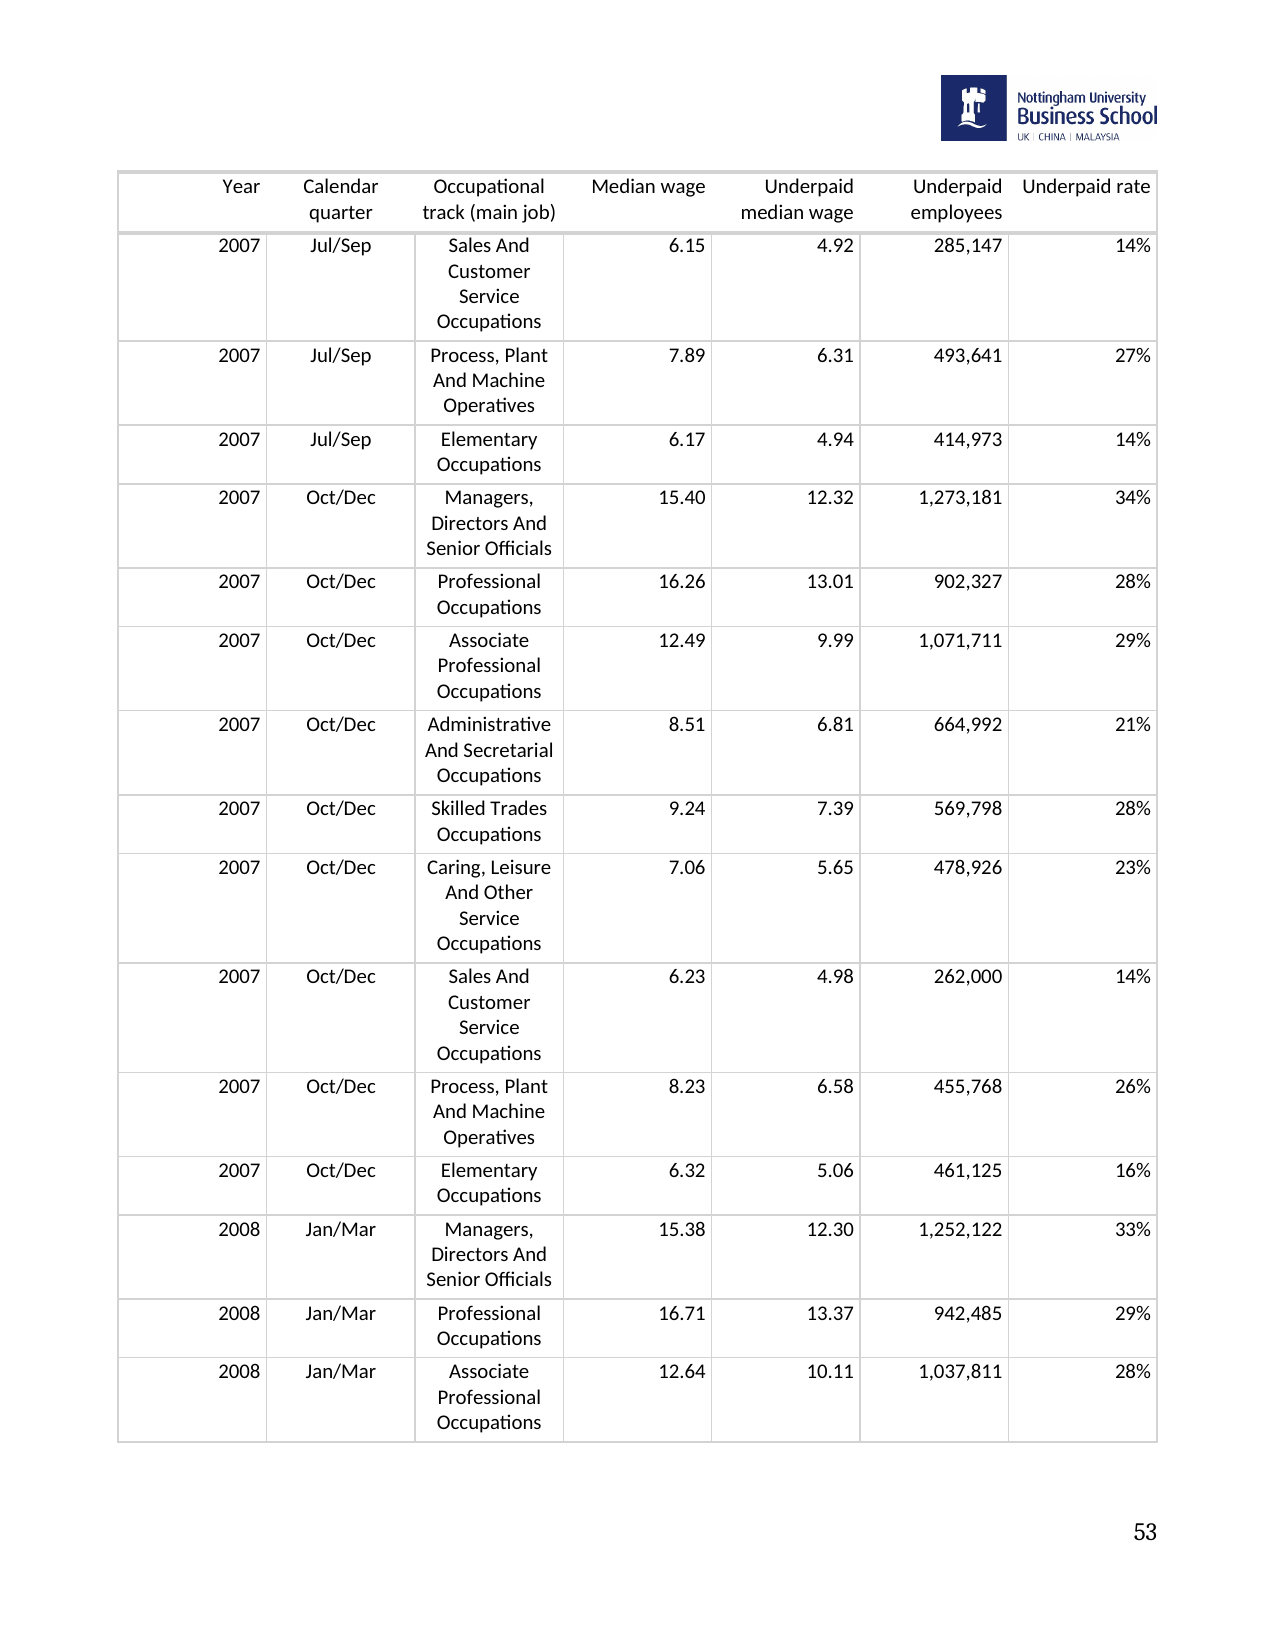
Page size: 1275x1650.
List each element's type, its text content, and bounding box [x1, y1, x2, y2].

table_cell 13.01 [712, 569, 859, 626]
table_cell 14% [1009, 235, 1156, 340]
table_cell 12.32 [712, 485, 859, 567]
table_cell 5.65 [712, 854, 859, 962]
table_cell 478,926 [861, 854, 1008, 962]
table_cell 2007 [119, 342, 266, 424]
table_cell 1,071,711 [861, 627, 1008, 710]
table_cell Managers, Directors And Senior Officials [416, 1216, 563, 1298]
table_cell 14% [1009, 426, 1156, 483]
table_cell 33% [1009, 1216, 1156, 1298]
table_cell 2007 [119, 235, 266, 340]
table_cell Jul/Sep [267, 342, 414, 424]
table_header Underpaid employees [860, 174, 1008, 231]
table_cell Oct/Dec [267, 1157, 414, 1214]
table_cell 9.99 [712, 627, 859, 710]
table_cell Elementary Occupations [416, 426, 563, 483]
table_cell 2008 [119, 1216, 266, 1298]
table_cell 2007 [119, 964, 266, 1071]
table_cell 28% [1009, 796, 1156, 852]
table_cell 29% [1009, 627, 1156, 710]
table_cell 16.71 [564, 1300, 711, 1357]
table_cell 6.32 [564, 1157, 711, 1214]
table_cell 34% [1009, 485, 1156, 567]
table_cell 27% [1009, 342, 1156, 424]
table_cell 1,037,811 [861, 1358, 1008, 1441]
table_cell Professional Occupations [416, 1300, 563, 1357]
table_cell 6.31 [712, 342, 859, 424]
table_cell 5.06 [712, 1157, 859, 1214]
table_cell 902,327 [861, 569, 1008, 626]
table_cell 16% [1009, 1157, 1156, 1214]
table_cell Jul/Sep [267, 235, 414, 340]
table_cell Sales And Customer Service Occupations [416, 964, 563, 1071]
table_cell Oct/Dec [267, 854, 414, 962]
table_cell 26% [1009, 1073, 1156, 1156]
table_cell 2008 [119, 1300, 266, 1357]
table_cell 2007 [119, 854, 266, 962]
table_cell 28% [1009, 569, 1156, 626]
table_header Year [119, 174, 266, 231]
table_cell 461,125 [861, 1157, 1008, 1214]
table_cell 1,273,181 [861, 485, 1008, 567]
table_cell 2007 [119, 711, 266, 794]
table_cell 10.11 [712, 1358, 859, 1441]
table_cell 4.94 [712, 426, 859, 483]
table_cell 4.98 [712, 964, 859, 1071]
table_header Calendar quarter [266, 174, 415, 231]
table_cell Associate Professional Occupations [416, 627, 563, 710]
table_cell Oct/Dec [267, 1073, 414, 1156]
table_header Median wage [563, 174, 712, 231]
table_cell 262,000 [861, 964, 1008, 1071]
table_cell Sales And Customer Service Occupations [416, 235, 563, 340]
table_cell 6.81 [712, 711, 859, 794]
table_cell 942,485 [861, 1300, 1008, 1357]
table_cell Jan/Mar [267, 1300, 414, 1357]
table_cell 8.51 [564, 711, 711, 794]
table_cell Oct/Dec [267, 485, 414, 567]
table_cell 7.89 [564, 342, 711, 424]
table_cell 28% [1009, 1358, 1156, 1441]
table_cell 6.23 [564, 964, 711, 1071]
table_cell 7.39 [712, 796, 859, 852]
table_cell Oct/Dec [267, 569, 414, 626]
table_header Occupational track (main job) [415, 174, 563, 231]
table_cell 12.49 [564, 627, 711, 710]
table_cell 285,147 [861, 235, 1008, 340]
table_cell 8.23 [564, 1073, 711, 1156]
table_cell Jul/Sep [267, 426, 414, 483]
table_cell 9.24 [564, 796, 711, 852]
table_cell 12.30 [712, 1216, 859, 1298]
table_cell 15.38 [564, 1216, 711, 1298]
table_cell 6.58 [712, 1073, 859, 1156]
table_cell 7.06 [564, 854, 711, 962]
table_cell 21% [1009, 711, 1156, 794]
picture [941, 75, 1157, 141]
table_cell Jan/Mar [267, 1216, 414, 1298]
table_cell Managers, Directors And Senior Officials [416, 485, 563, 567]
table_cell 6.15 [564, 235, 711, 340]
table_cell Oct/Dec [267, 964, 414, 1071]
table_cell 15.40 [564, 485, 711, 567]
table_cell Administrative And Secretarial Occupations [416, 711, 563, 794]
table_cell Process, Plant And Machine Operatives [416, 342, 563, 424]
table_cell 493,641 [861, 342, 1008, 424]
table_cell 6.17 [564, 426, 711, 483]
table_cell 16.26 [564, 569, 711, 626]
table_cell 2007 [119, 426, 266, 483]
table_cell 23% [1009, 854, 1156, 962]
table_cell 1,252,122 [861, 1216, 1008, 1298]
table_cell 2008 [119, 1358, 266, 1441]
table_cell 13.37 [712, 1300, 859, 1357]
table_cell 2007 [119, 627, 266, 710]
table_cell Associate Professional Occupations [416, 1358, 563, 1441]
table_cell 414,973 [861, 426, 1008, 483]
table_cell 455,768 [861, 1073, 1008, 1156]
table_cell 664,992 [861, 711, 1008, 794]
table_cell 14% [1009, 964, 1156, 1071]
table_cell Process, Plant And Machine Operatives [416, 1073, 563, 1156]
table_cell Skilled Trades Occupations [416, 796, 563, 852]
table_header Underpaid rate [1009, 174, 1156, 231]
table_cell 569,798 [861, 796, 1008, 852]
table_cell 2007 [119, 569, 266, 626]
table_cell Professional Occupations [416, 569, 563, 626]
table_cell 12.64 [564, 1358, 711, 1441]
table_cell 2007 [119, 1157, 266, 1214]
table_cell 29% [1009, 1300, 1156, 1357]
table_cell Caring, Leisure And Other Service Occupations [416, 854, 563, 962]
table_cell 2007 [119, 796, 266, 852]
table_cell 2007 [119, 1073, 266, 1156]
table_cell Elementary Occupations [416, 1157, 563, 1214]
table_cell Oct/Dec [267, 796, 414, 852]
table_cell Oct/Dec [267, 711, 414, 794]
table_cell 4.92 [712, 235, 859, 340]
table_cell Oct/Dec [267, 627, 414, 710]
table_cell Jan/Mar [267, 1358, 414, 1441]
table_header Underpaid median wage [712, 174, 860, 231]
table_cell 2007 [119, 485, 266, 567]
